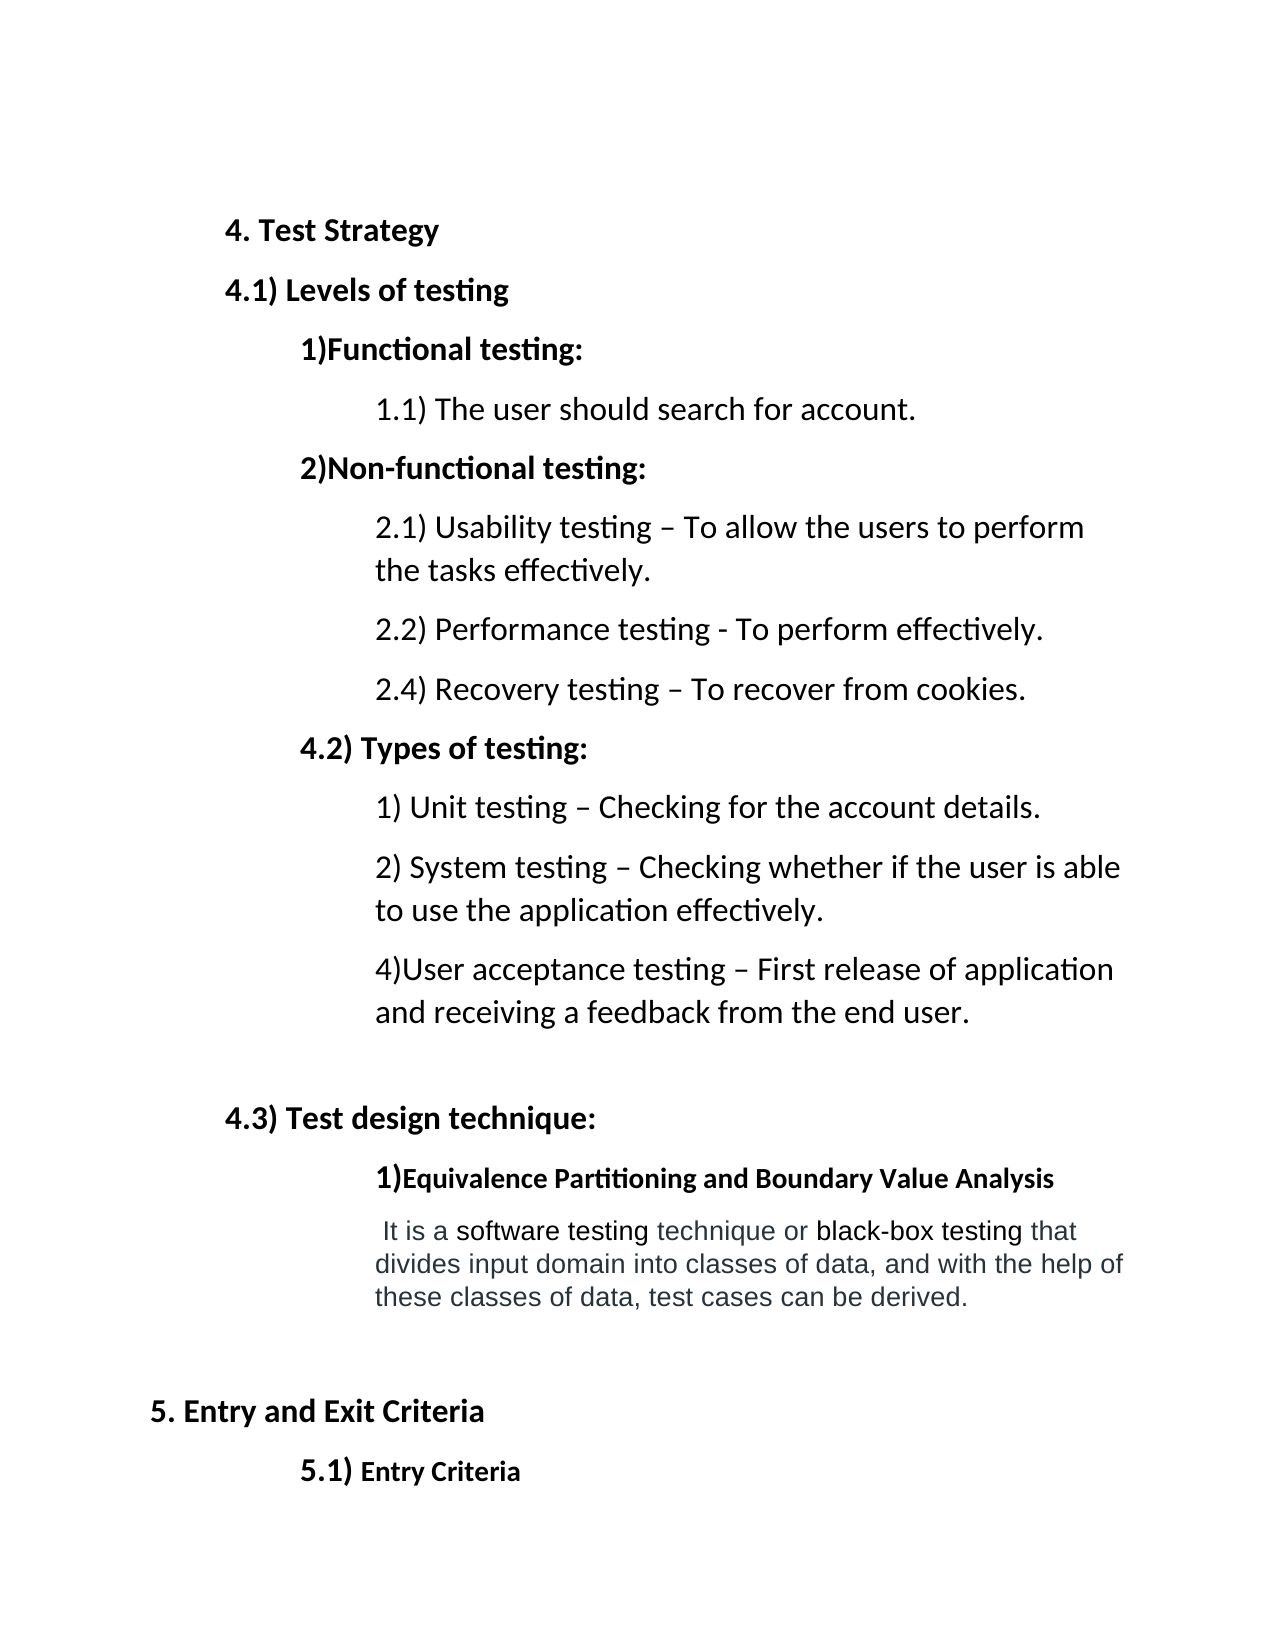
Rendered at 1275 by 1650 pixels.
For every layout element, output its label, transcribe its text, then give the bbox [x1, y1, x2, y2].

text 5. Entry and Exit Criteria [150, 1390, 1125, 1431]
text 5.1) Entry Criteria [225, 1449, 1125, 1490]
text 4.2) Types of testing: [150, 727, 1125, 768]
text 2.1) Usability testing – To allow the users to perform the tasks effectively. [375, 506, 1125, 590]
text 1)Equivalence Partitioning and Boundary Value Analysis [150, 1156, 1125, 1197]
text 1)Functional testing: [150, 328, 1125, 369]
text 1.1) The user should search for account. [150, 387, 1125, 428]
text 2)Non-functional testing: [150, 447, 1125, 488]
text 2) System testing – Checking whether if the user is able to use the application effectively. [375, 846, 1125, 929]
text 4.3) Test design technique: [150, 1097, 1125, 1137]
text 2.4) Recovery testing – To recover from cookies. [150, 668, 1125, 708]
text 1) Unit testing – Checking for the account details. [150, 786, 1125, 827]
text 4)User acceptance testing – First release of application and receiving a feedback from the end user. [375, 948, 1125, 1031]
text 4. Test Strategy [150, 209, 1125, 250]
text It is a software testing technique or black-box testing that divides input domain into classes of data, and with the help of these classes of data, test cases can be derived. [375, 1215, 1125, 1312]
text 4.1) Levels of testing [150, 269, 1125, 309]
text 2.2) Performance testing - To perform effectively. [300, 608, 1125, 649]
